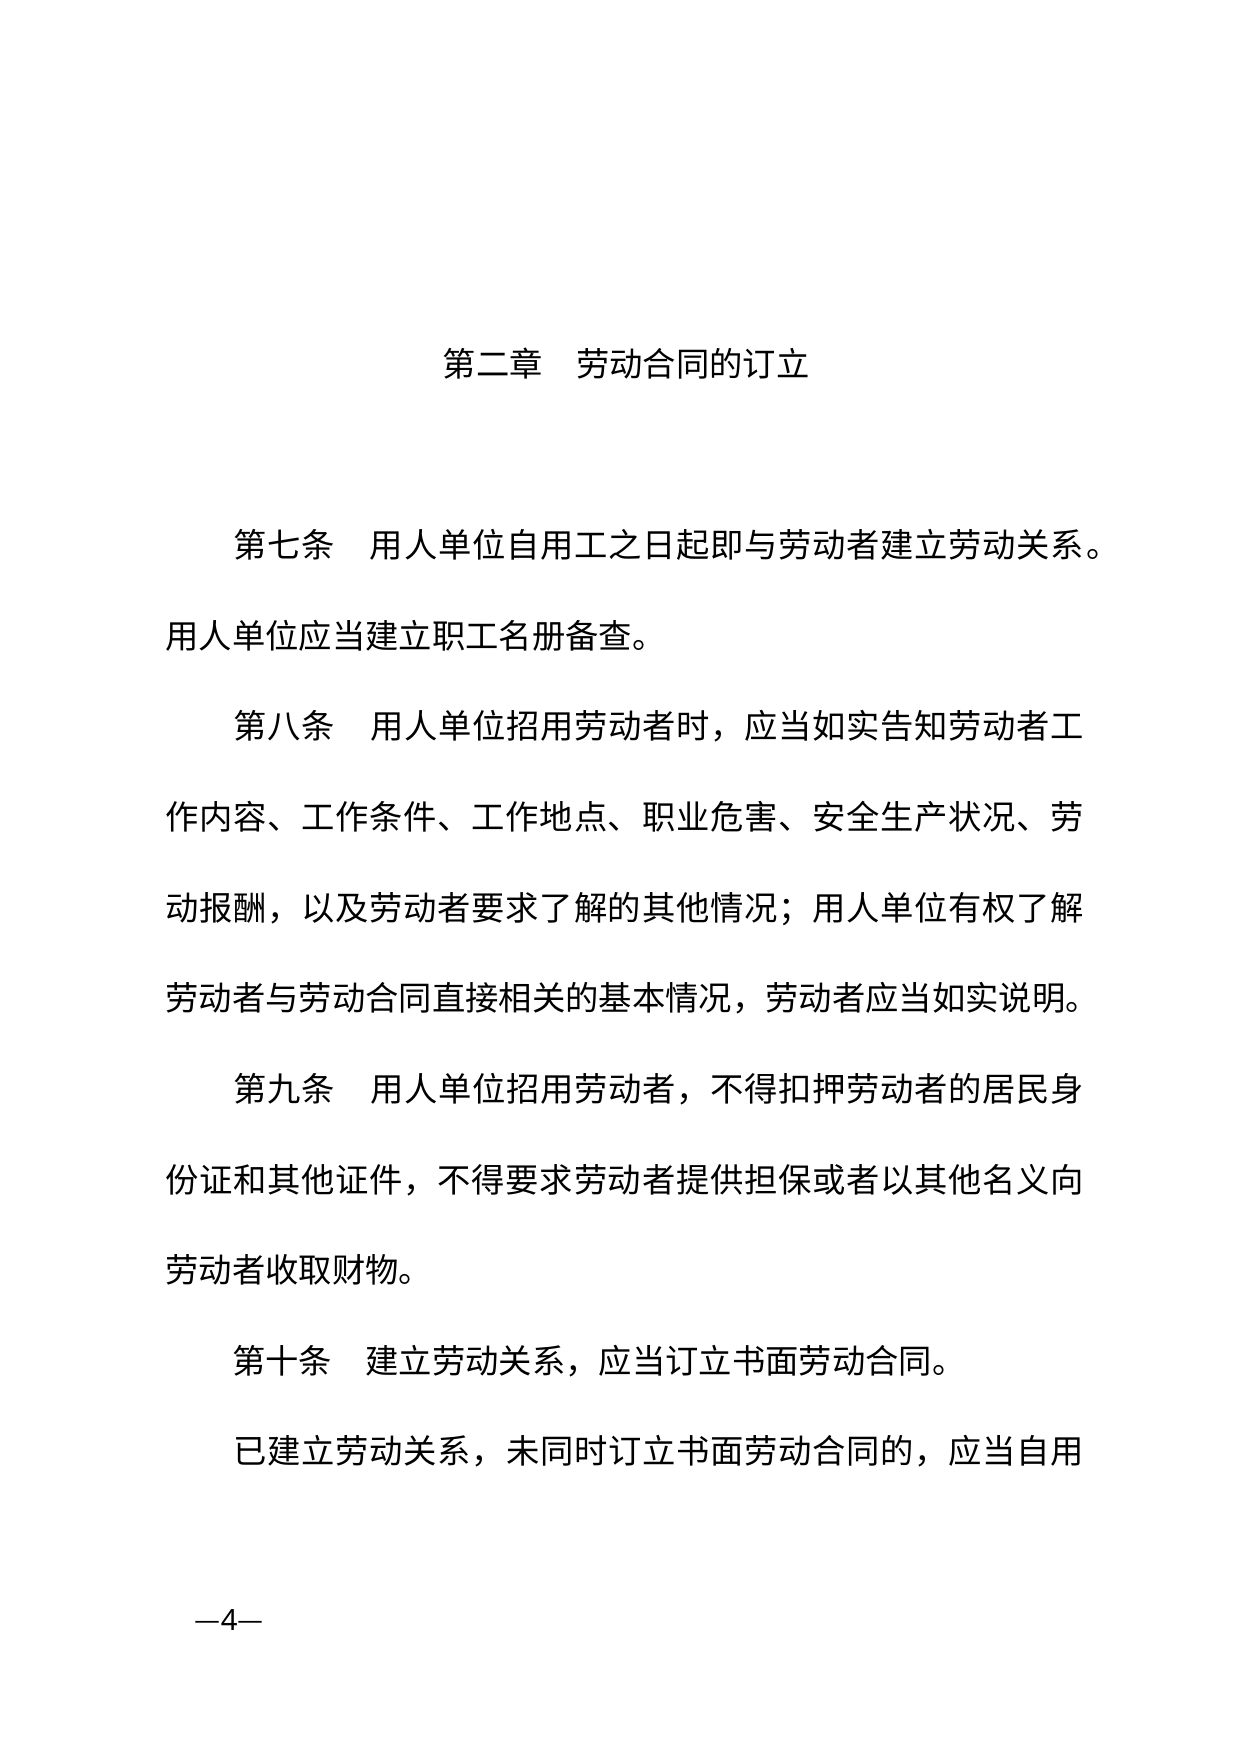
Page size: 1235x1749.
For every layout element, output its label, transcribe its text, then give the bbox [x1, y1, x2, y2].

text 第七条 用人单位自用工之日起即与劳动者建立劳动关系。用人单位应当建立职工名册备查。 [165, 498, 1087, 679]
text 第九条 用人单位招用劳动者，不得扣押劳动者的居民身份证和其他证件，不得要求劳动者提供担保或者以其他名义向劳动者收取财物。 [165, 1042, 1087, 1313]
text 第八条 用人单位招用劳动者时，应当如实告知劳动者工作内容、工作条件、工作地点、职业危害、安全生产状况、劳动报酬，以及劳动者要求了解的其他情况；用人单位有权了解劳动者与劳动合同直接相关的基本情况，劳动者应当如实说明。 [165, 679, 1087, 1042]
text 第二章 劳动合同的订立 [165, 317, 1087, 407]
text 第十条 建立劳动关系，应当订立书面劳动合同。 [165, 1313, 1087, 1404]
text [165, 1404, 1087, 1495]
